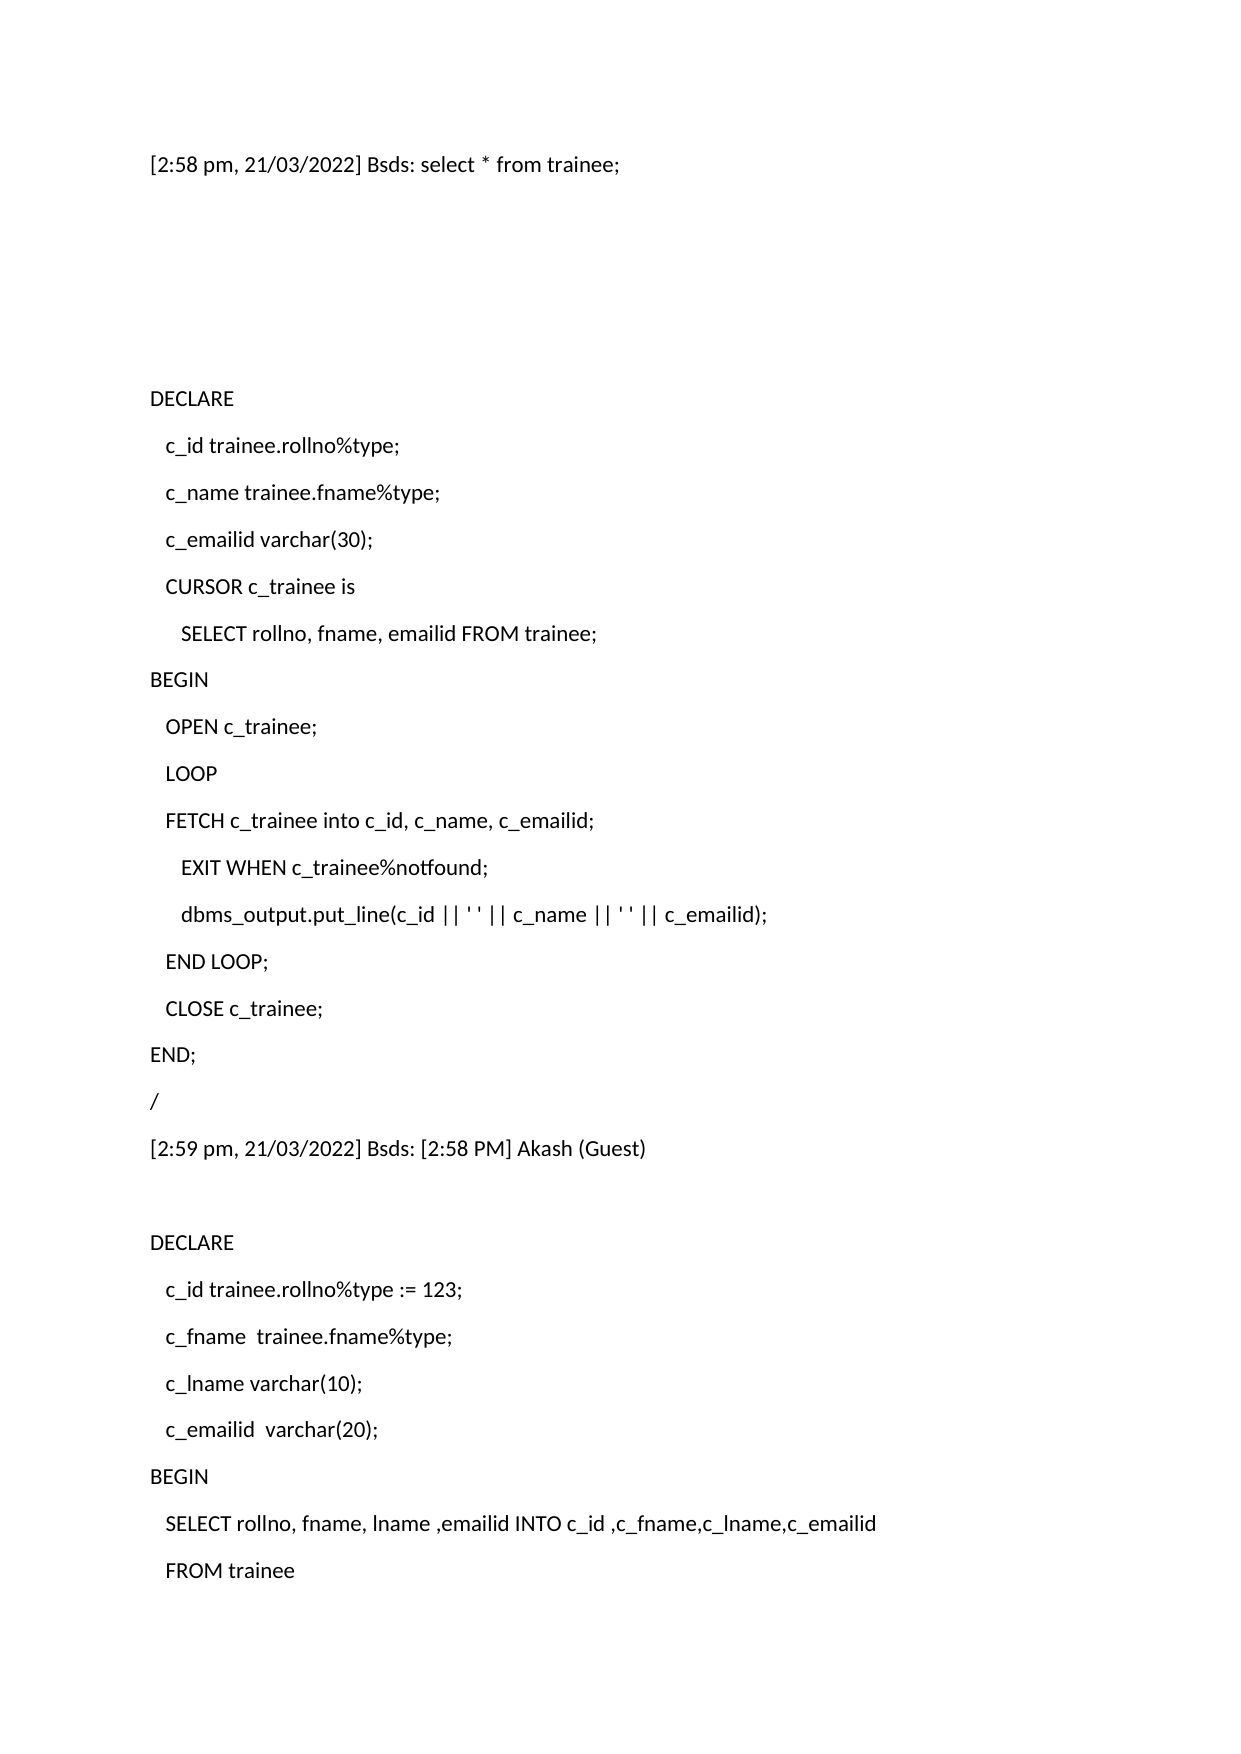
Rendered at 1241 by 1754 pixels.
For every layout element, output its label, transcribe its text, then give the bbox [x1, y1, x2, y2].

text OPEN c_trainee; [150, 712, 1090, 741]
text CLOSE c_trainee; [150, 994, 1090, 1022]
text LOOP [150, 759, 1090, 787]
text [2:59 pm, 21/03/2022] Bsds: [2:58 PM] Akash (Guest) [150, 1134, 1090, 1162]
text SELECT rollno, fname, lname ,emailid INTO c_id ,c_fname,c_lname,c_emailid [150, 1509, 1090, 1537]
text c_emailid varchar(20); [150, 1416, 1090, 1444]
text END LOOP; [150, 947, 1090, 975]
text c_id trainee.rollno%type := 123; [150, 1275, 1090, 1303]
text / [150, 1087, 1090, 1116]
text EXIT WHEN c_trainee%notfound; [150, 853, 1090, 881]
text c_name trainee.fname%type; [150, 478, 1090, 506]
text c_id trainee.rollno%type; [150, 431, 1090, 459]
text BEGIN [150, 1462, 1090, 1491]
text c_emailid varchar(30); [150, 525, 1090, 553]
text c_fname trainee.fname%type; [150, 1322, 1090, 1350]
text SELECT rollno, fname, emailid FROM trainee; [150, 619, 1090, 647]
text c_lname varchar(10); [150, 1369, 1090, 1397]
text DECLARE [150, 1228, 1090, 1256]
text CURSOR c_trainee is [150, 572, 1090, 600]
text FROM trainee [150, 1556, 1090, 1584]
text [2:58 pm, 21/03/2022] Bsds: select * from trainee; [150, 150, 1090, 178]
text FETCH c_trainee into c_id, c_name, c_emailid; [150, 806, 1090, 834]
text DECLARE [150, 384, 1090, 412]
text END; [150, 1041, 1090, 1069]
text BEGIN [150, 666, 1090, 694]
text dbms_output.put_line(c_id || ' ' || c_name || ' ' || c_emailid); [150, 900, 1090, 928]
